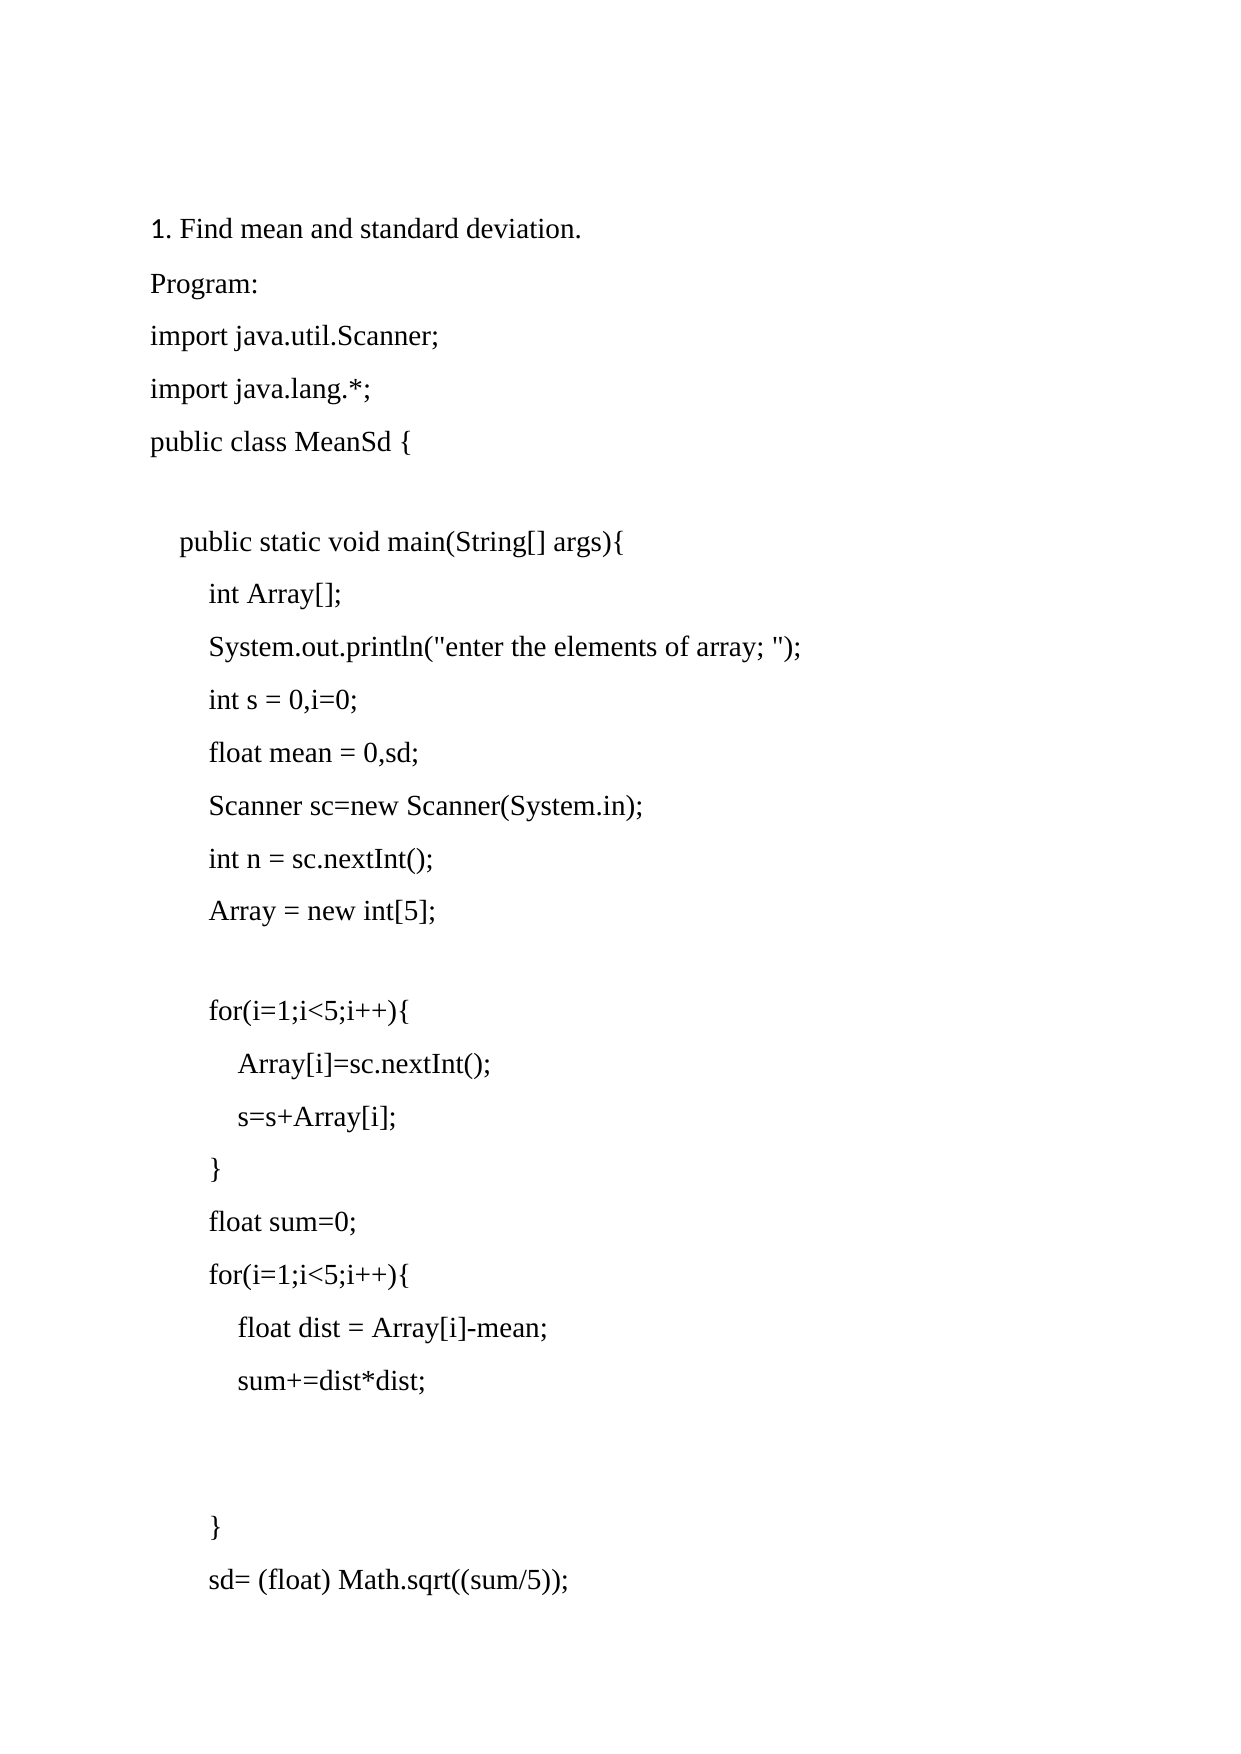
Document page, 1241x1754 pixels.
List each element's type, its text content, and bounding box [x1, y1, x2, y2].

text int Array[]; [150, 577, 1090, 610]
text public class MeanSd { [150, 424, 1090, 458]
text for(i=1;i<5;i++){ [150, 993, 1090, 1027]
text s=s+Array[i]; [150, 1099, 1090, 1132]
text 1. Find mean and standard deviation. [150, 211, 1090, 246]
text } [150, 1152, 1090, 1185]
text float sum=0; [150, 1204, 1090, 1238]
text Program: [150, 266, 1090, 299]
text Scanner sc=new Scanner(System.in); [150, 788, 1090, 821]
text int s = 0,i=0; [150, 682, 1090, 716]
text } [150, 1509, 1090, 1543]
text float mean = 0,sd; [150, 735, 1090, 769]
text import java.util.Scanner; [150, 318, 1090, 352]
text int n = sc.nextInt(); [150, 841, 1090, 874]
text sd= (float) Math.sqrt((sum/5)); [150, 1562, 1090, 1596]
text Array[i]=sc.nextInt(); [150, 1046, 1090, 1079]
text float dist = Array[i]-mean; [150, 1310, 1090, 1344]
text for(i=1;i<5;i++){ [150, 1257, 1090, 1291]
text sum+=dist*dist; [150, 1363, 1090, 1396]
text Array = new int[5]; [150, 893, 1090, 927]
text System.out.println("enter the elements of array; "); [150, 629, 1090, 663]
text public static void main(String[] args){ [150, 524, 1090, 557]
text import java.lang.*; [150, 371, 1090, 405]
